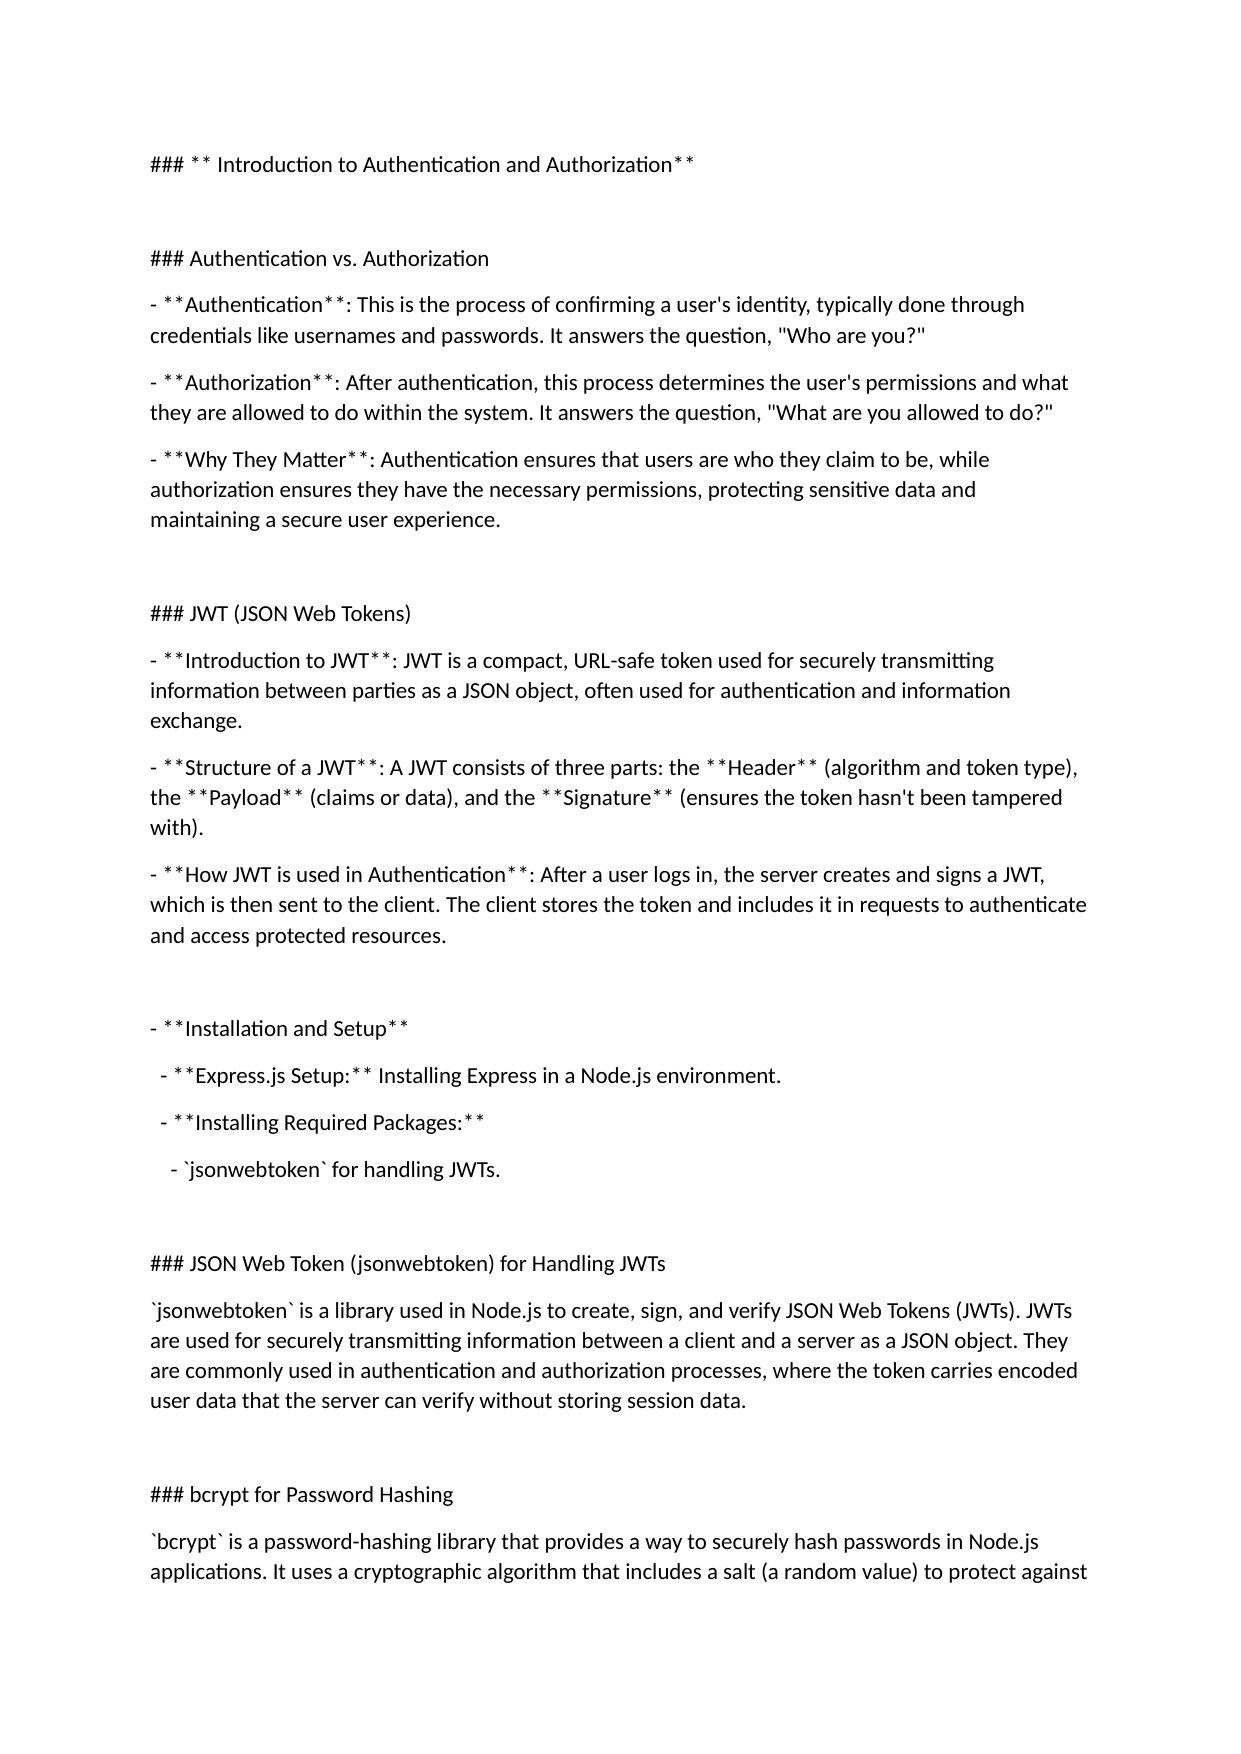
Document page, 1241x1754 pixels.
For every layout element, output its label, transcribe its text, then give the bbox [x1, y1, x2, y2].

text - **Installing Required Packages:** [150, 1108, 1090, 1136]
text - **Authentication**: This is the process of confirming a user's identity, typically done through credentials like usernames and passwords. It answers the question, "Who are you?" [150, 291, 1090, 349]
text - **Structure of a JWT**: A JWT consists of three parts: the **Header** (algorithm and token type), the **Payload** (claims or data), and the **Signature** (ensures the token hasn't been tampered with). [150, 753, 1090, 842]
text - `jsonwebtoken` for handling JWTs. [150, 1155, 1090, 1183]
text ### JSON Web Token (jsonwebtoken) for Handling JWTs [150, 1249, 1090, 1277]
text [150, 1527, 1090, 1585]
text - **Why They Matter**: Authentication ensures that users are who they claim to be, while authorization ensures they have the necessary permissions, protecting sensitive data and maintaining a secure user experience. [150, 445, 1090, 533]
text - **Installation and Setup** [150, 1014, 1090, 1043]
text ### JWT (JSON Web Tokens) [150, 599, 1090, 627]
text ### Authentication vs. Authorization [150, 244, 1090, 272]
text - **Authorization**: After authentication, this process determines the user's permissions and what they are allowed to do within the system. It answers the question, "What are you allowed to do?" [150, 368, 1090, 426]
text - **Express.js Setup:** Installing Express in a Node.js environment. [150, 1061, 1090, 1089]
text - **How JWT is used in Authentication**: After a user logs in, the server creates and signs a JWT, which is then sent to the client. The client stores the token and includes it in requests to authenticate and access protected resources. [150, 860, 1090, 949]
text ### ** Introduction to Authentication and Authorization** [150, 150, 1090, 178]
text `jsonwebtoken` is a library used in Node.js to create, sign, and verify JSON Web Tokens (JWTs). JWTs are used for securely transmitting information between a client and a server as a JSON object. They are commonly used in authentication and authorization processes, where the token carries encoded user data that the server can verify without storing session data. [150, 1296, 1090, 1414]
text ### bcrypt for Password Hashing [150, 1480, 1090, 1508]
text - **Introduction to JWT**: JWT is a compact, URL-safe token used for securely transmitting information between parties as a JSON object, often used for authentication and information exchange. [150, 646, 1090, 734]
